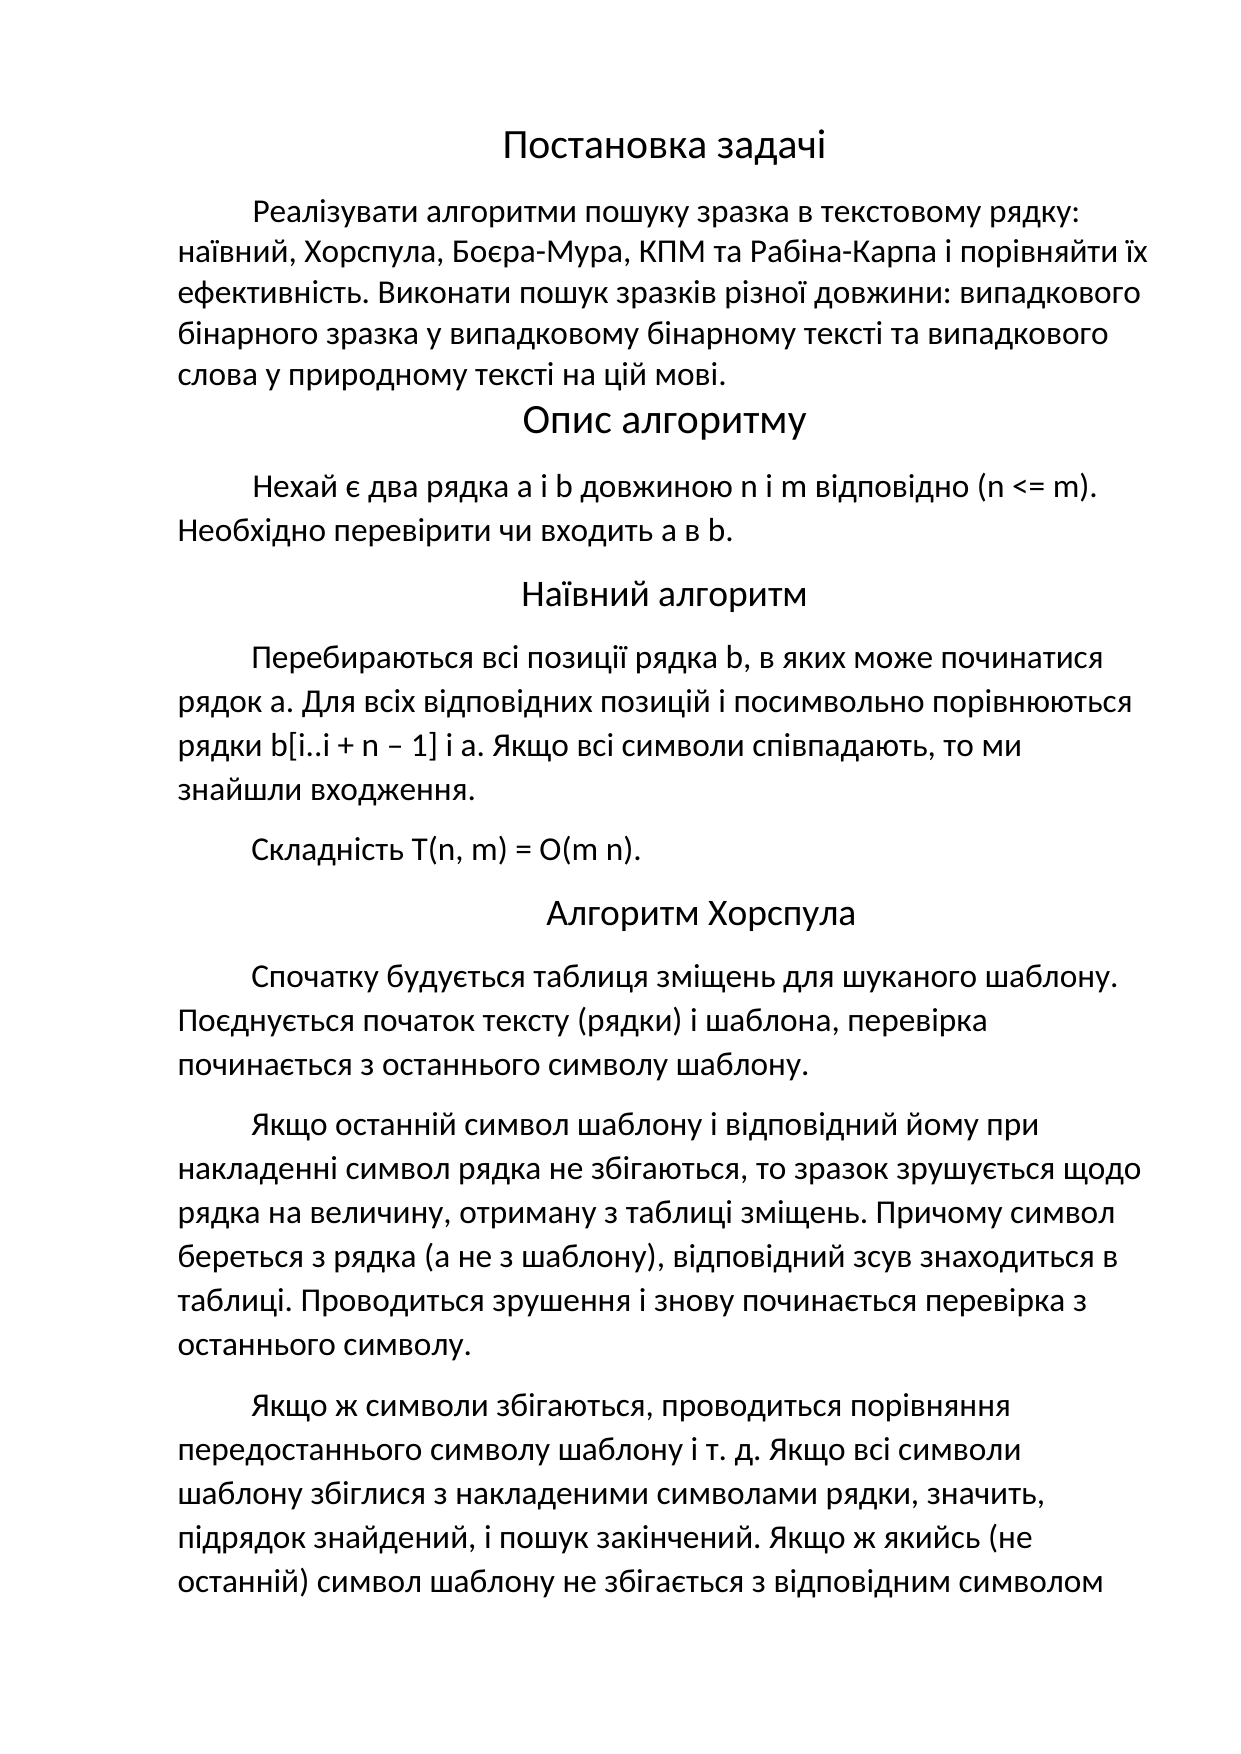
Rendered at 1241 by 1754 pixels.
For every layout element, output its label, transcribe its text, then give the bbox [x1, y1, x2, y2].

text Перебираються всі позиції рядка b, в яких може починатися рядок a. Для всіх відповідних позицій i посимвольно порівнюються рядки b[i..i + n – 1] і a. Якщо всі символи співпадають, то ми знайшли входження. [177, 636, 1152, 808]
text Спочатку будується таблиця зміщень для шуканого шаблону. Поєднується початок тексту (рядки) і шаблона, перевірка починається з останнього символу шаблону. [177, 955, 1152, 1083]
text Нехай є два рядка a і b довжиною n і m відповідно (n <= m). Необхідно перевірити чи входить a в b. [177, 465, 1152, 549]
text Алгоритм Хорспула [177, 889, 1152, 934]
text Якщо останній символ шаблону і відповідний йому при накладенні символ рядка не збігаються, то зразок зрушується щодо рядка на величину, отриману з таблиці зміщень. Причому символ береться з рядка (а не з шаблону), відповідний зсув знаходиться в таблиці. Проводиться зрушення і знову починається перевірка з останнього символу. [177, 1103, 1152, 1364]
text Опис алгоритму [177, 393, 1152, 444]
text Складність T(n, m) = O(m n). [177, 828, 1152, 869]
text Наївний алгоритм [177, 569, 1152, 615]
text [177, 1384, 1152, 1600]
text Реалізувати алгоритми пошуку зразка в текстовому рядку: наївний, Хорспула, Боєра-Мура, КПМ та Рабіна-Карпа і порівняйти їх ефективність. Виконати пошук зразків різної довжини: випадкового бінарного зразка у випадковому бінарному тексті та випадкового слова у природному тексті на цій мові. [177, 190, 1152, 393]
text Постановка задачі [177, 118, 1152, 169]
